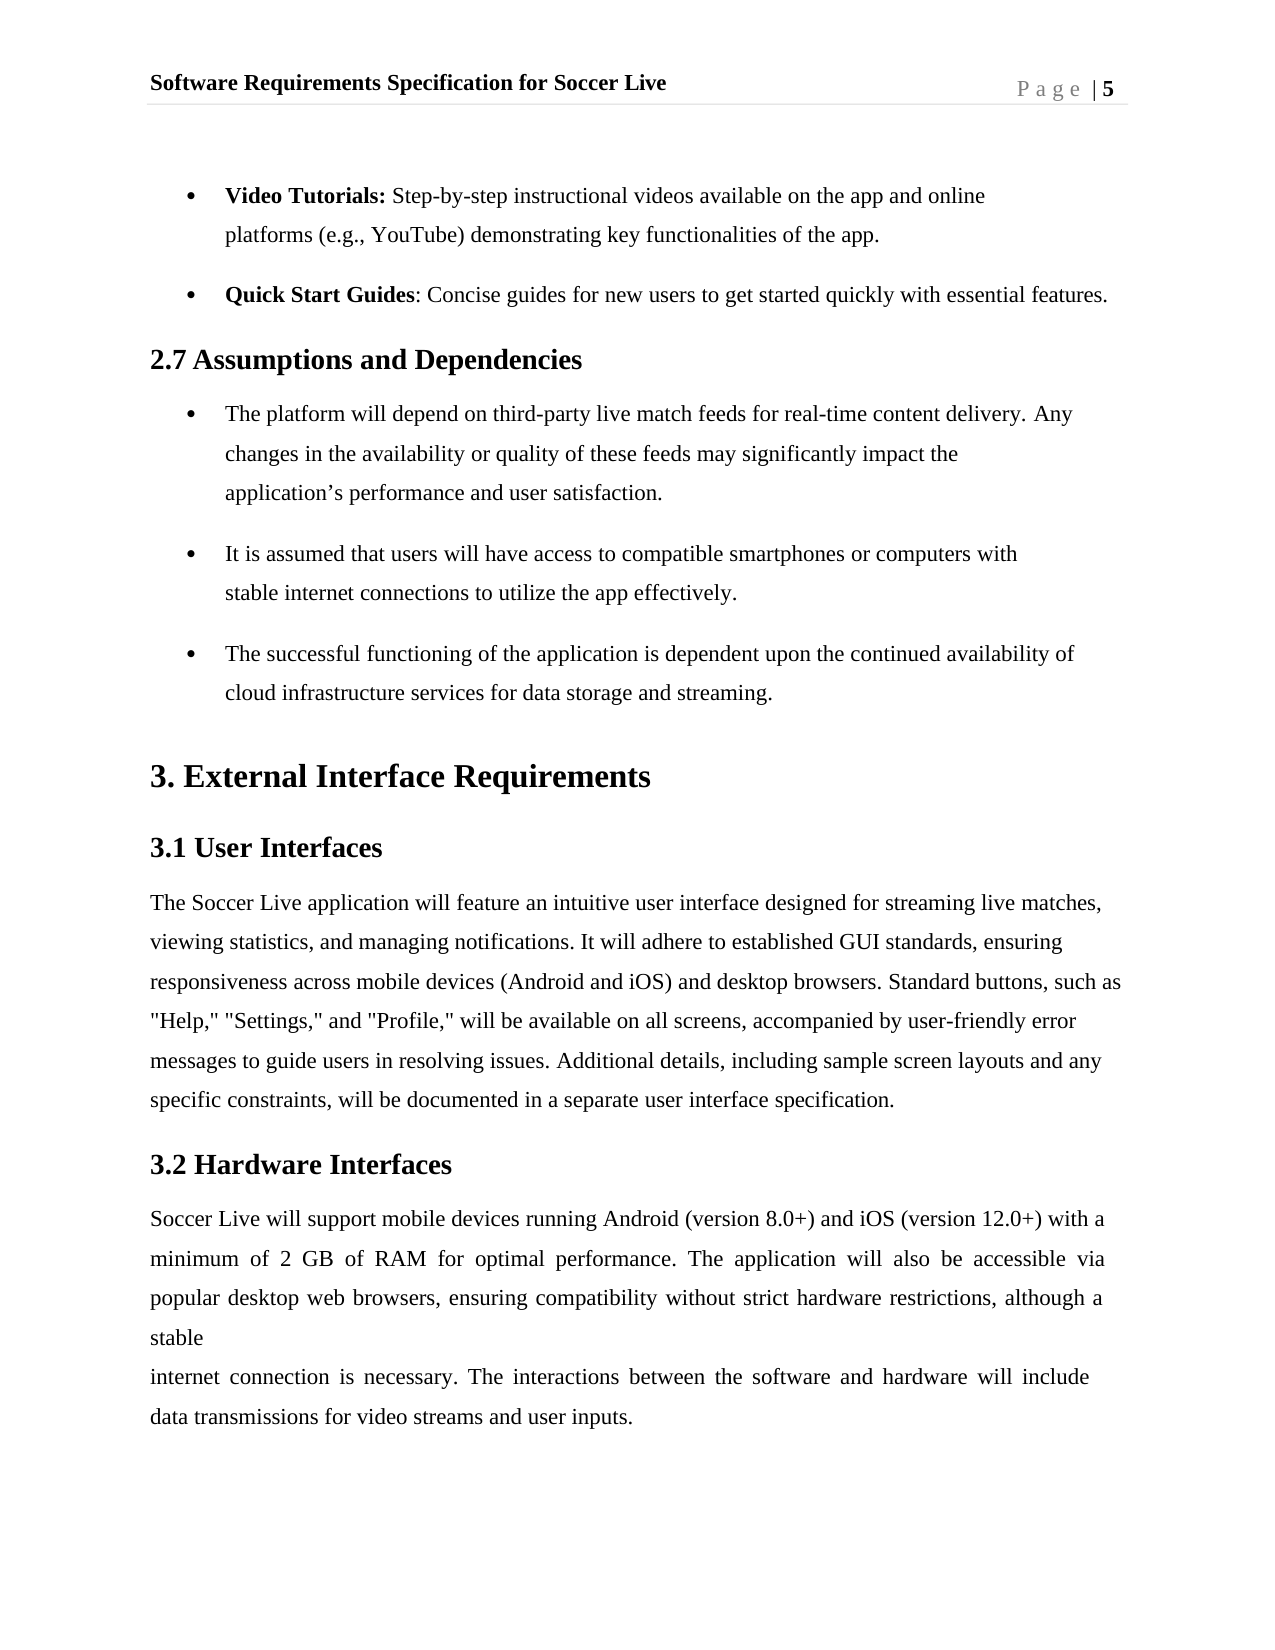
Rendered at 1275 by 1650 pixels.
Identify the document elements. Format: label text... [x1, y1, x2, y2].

list The successful functioning of the application is dependent upon the continued availability of cloud infrastructure services for data storage and streaming. [187, 640, 1074, 706]
text responsiveness across mobile devices (Android and iOS) and desktop browsers. Standard buttons, such as "Help," "Settings," and "Profile," will be available on all screens, accompanied by user-friendly error messages to guide users in resolving issues. Additional details, including sample screen layouts and any [150, 968, 1137, 1073]
text internet connection is necessary. The interactions between the software and hardware will include data transmissions for video streams and user inputs. [150, 1363, 1089, 1429]
text specific constraints, will be documented in a separate user interface specification. [150, 1086, 1137, 1113]
subtitle Hardware Interfaces [150, 1147, 1137, 1180]
list It is assumed that users will have access to compatible smartphones or computers with stable internet connections to utilize the app effectively. [187, 540, 1077, 606]
subtitle User Interfaces [150, 830, 1137, 864]
subtitle Assumptions and Dependencies [150, 342, 1137, 376]
text Soccer Live will support mobile devices running Android (version 8.0+) and iOS (version 12.0+) with a minimum of 2 GB of RAM for optimal performance. The application will also be accessible via popular desktop web browsers, ensuring compatibility without strict hardware restrictions, although a stable [150, 1206, 1105, 1350]
subtitle External Interface Requirements [150, 756, 1137, 794]
list The platform will depend on third-party live match feeds for real-time content delivery. Any changes in the availability or quality of these feeds may significantly impact the application’s performance and user satisfaction. [187, 400, 1081, 506]
text The Soccer Live application will feature an intuitive user interface designed for streaming live matches, viewing statistics, and managing notifications. It will adhere to established GUI standards, ensuring [150, 889, 1137, 955]
list Video Tutorials: Step-by-step instructional videos available on the app and online platforms (e.g., YouTube) demonstrating key functionalities of the app. [187, 182, 1076, 248]
list Quick Start Guides: Concise guides for new users to get started quickly with essential features. [187, 281, 1137, 308]
